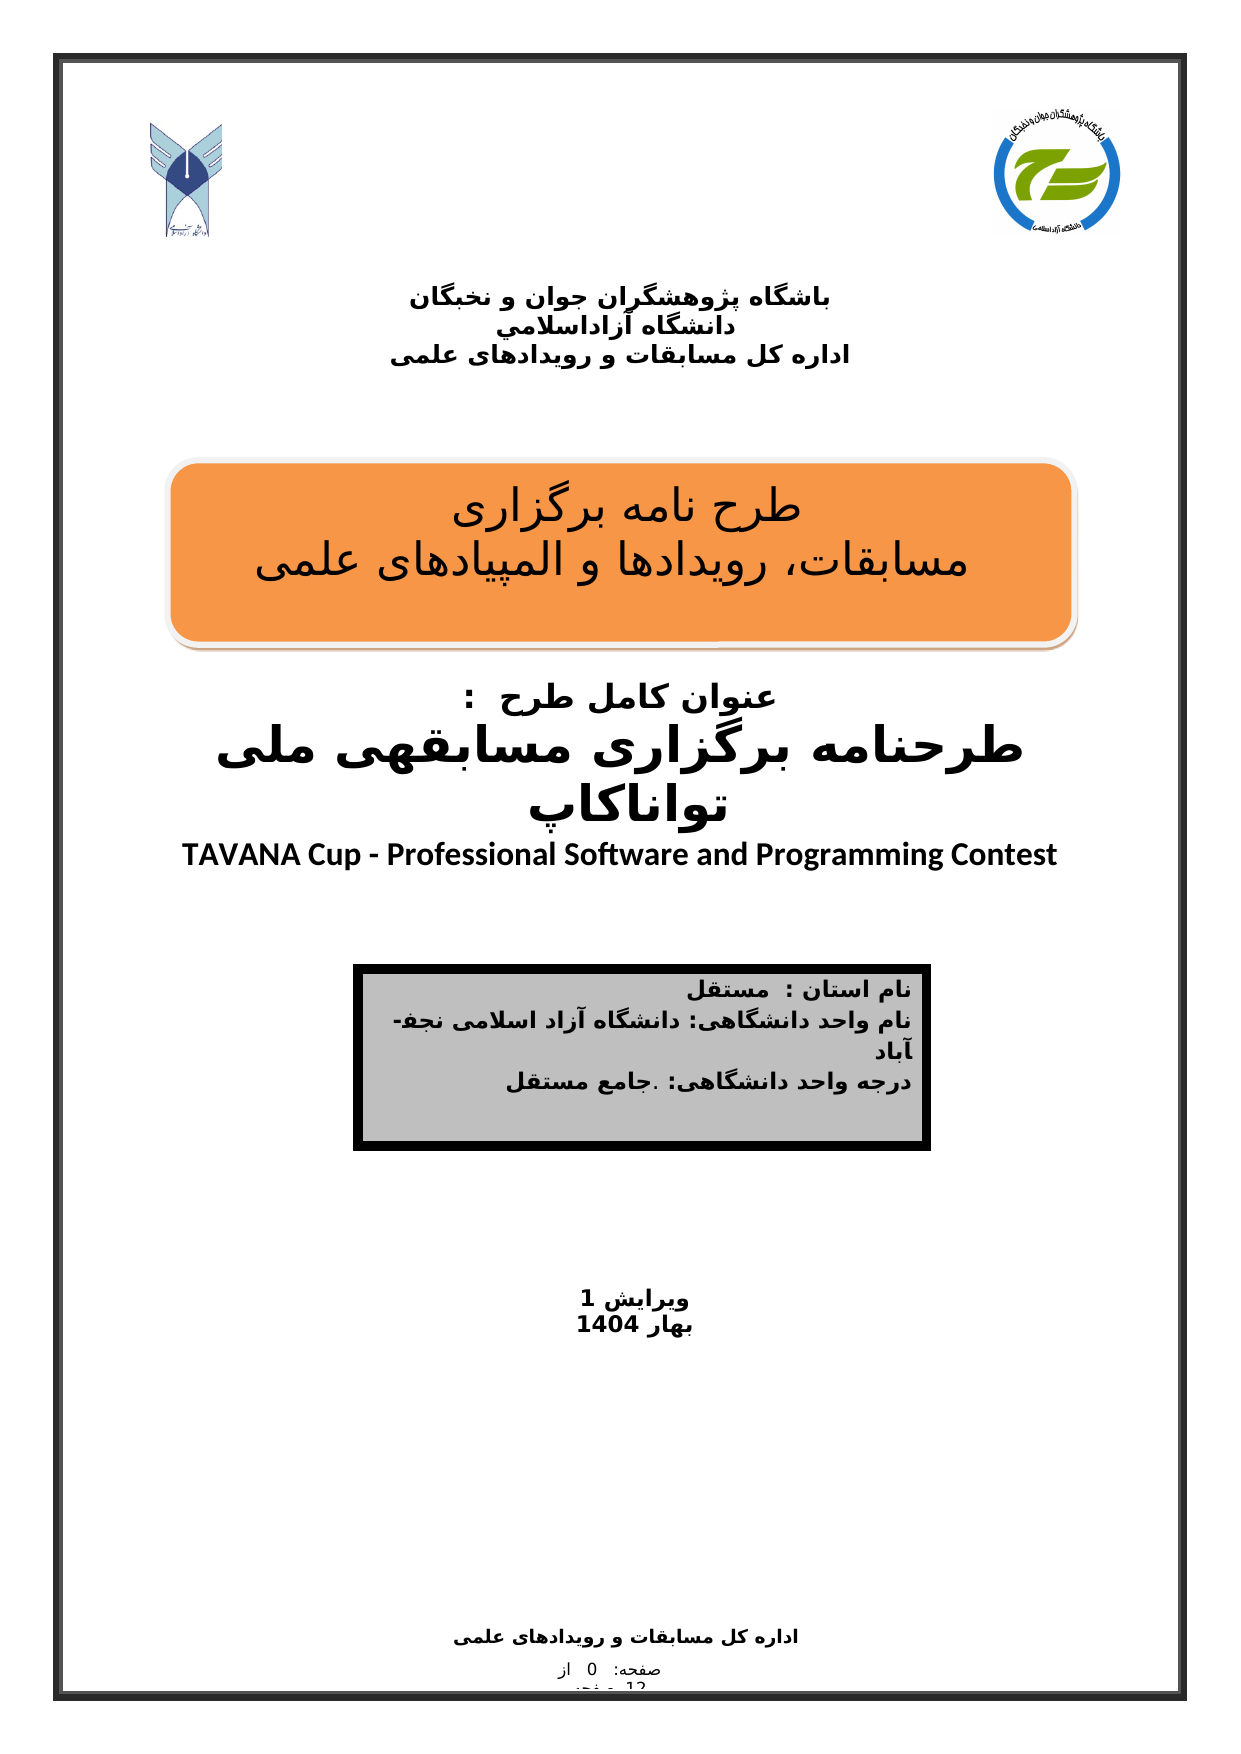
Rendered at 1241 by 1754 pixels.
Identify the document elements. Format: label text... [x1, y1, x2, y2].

text TAVANA Cup - Professional Software and Programming Contest [162, 833, 1078, 873]
picture [150, 122, 222, 235]
text اداره کل مسابقات و رویدادهای علمی [162, 341, 1078, 370]
text طرحنامه برگزاری مسابقهی ملی تواناکاپ [162, 716, 1078, 833]
picture [992, 108, 1122, 237]
text عنوان کامل طرح : [162, 677, 1078, 716]
text طرح نامه برگزاری مسابقات، رویدادها و المپیادهای علمی [162, 479, 1078, 586]
text باشگاه پژوهشگران جوان و نخبگان دانشگاه آزاداسلامي [162, 282, 1078, 341]
